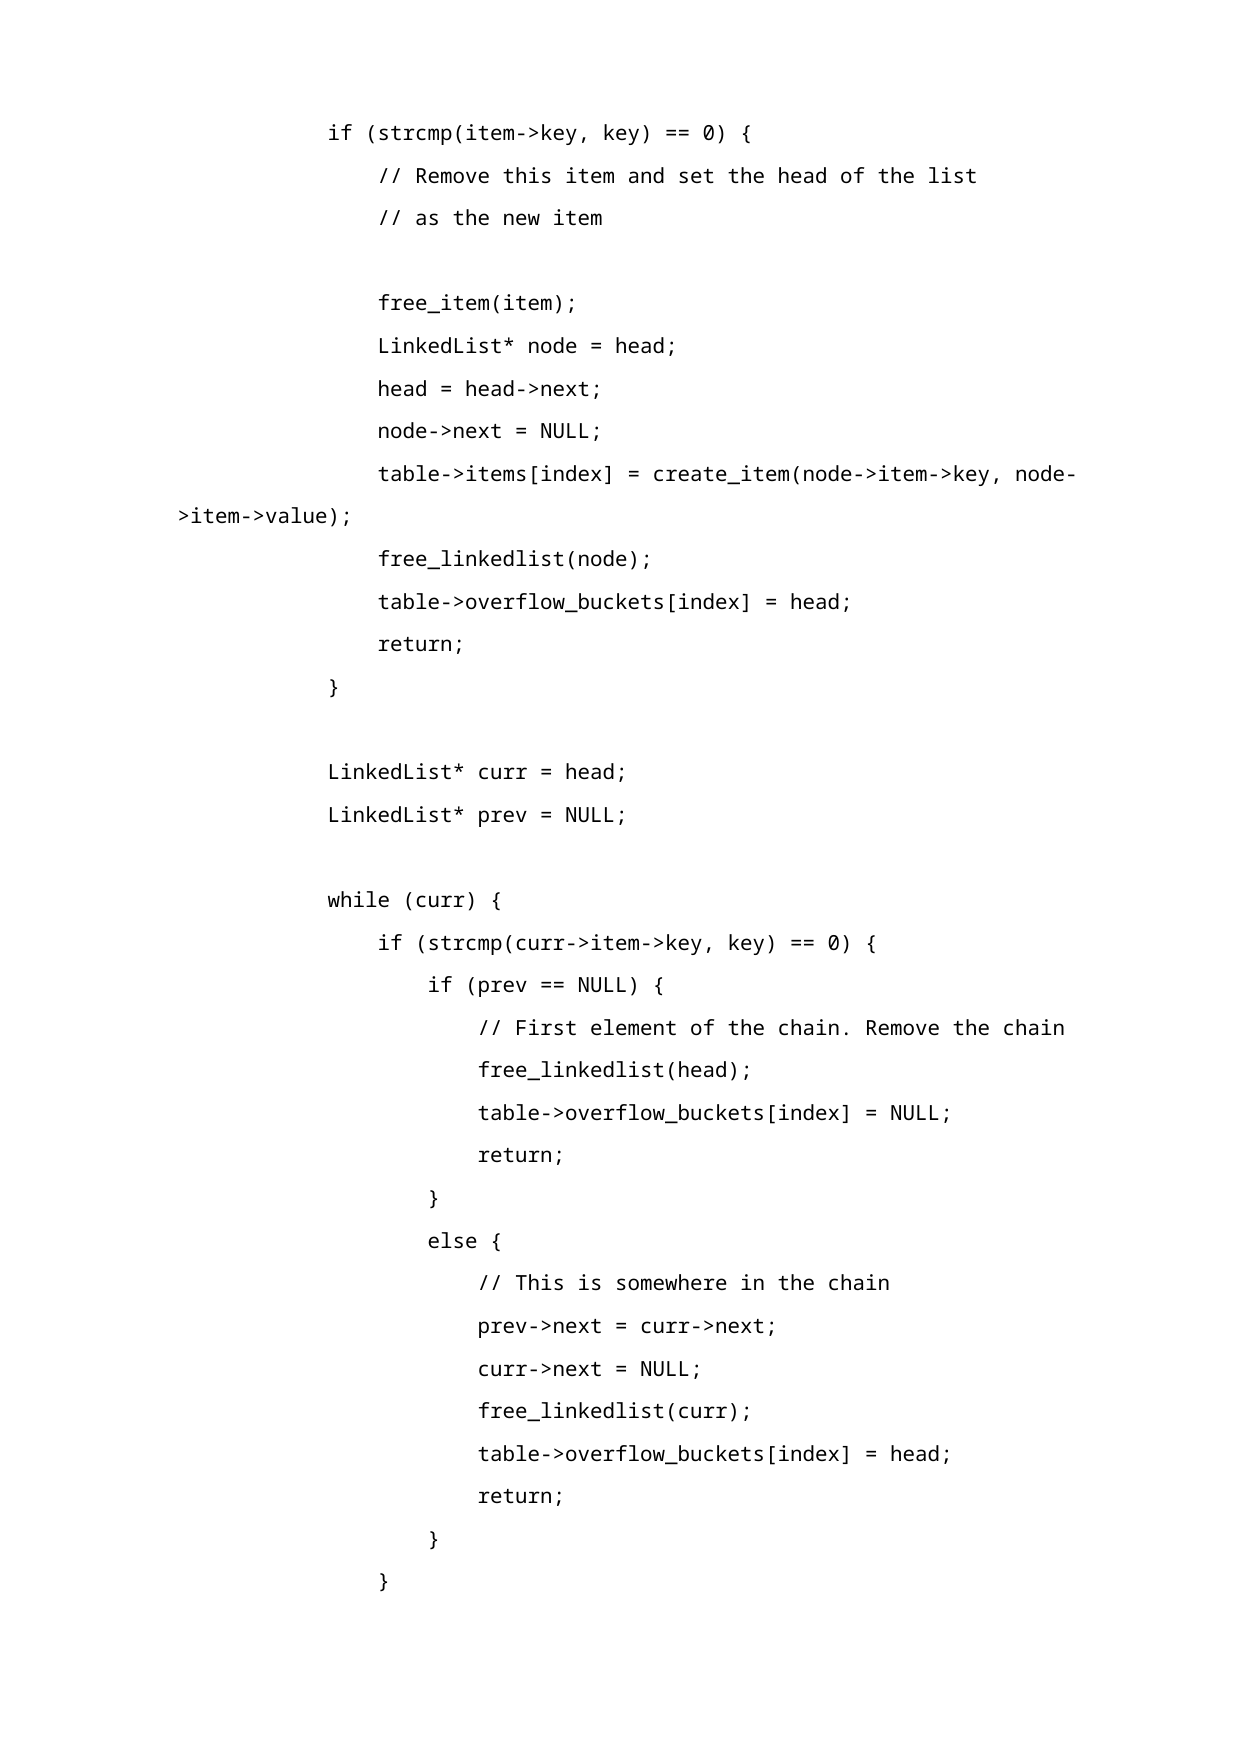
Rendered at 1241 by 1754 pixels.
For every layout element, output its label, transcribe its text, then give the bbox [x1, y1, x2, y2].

text free_linkedlist(curr); [177, 1396, 1152, 1425]
text while (curr) { [177, 885, 1152, 913]
text LinkedList* curr = head; [177, 757, 1152, 786]
text table->overflow_buckets[index] = head; [177, 1439, 1152, 1467]
text LinkedList* prev = NULL; [177, 800, 1152, 828]
text prev->next = curr->next; [177, 1311, 1152, 1339]
text return; [177, 1481, 1152, 1510]
text free_item(item); [177, 288, 1152, 317]
text // This is somewhere in the chain [177, 1268, 1152, 1297]
text return; [177, 629, 1152, 658]
text curr->next = NULL; [177, 1354, 1152, 1382]
text // Remove this item and set the head of the list [177, 161, 1152, 189]
text free_linkedlist(node); [177, 544, 1152, 573]
text } [177, 1183, 1152, 1212]
text table->overflow_buckets[index] = head; [177, 587, 1152, 615]
text } [177, 672, 1152, 700]
text if (strcmp(item->key, key) == 0) { [177, 118, 1152, 147]
text table->items[index] = create_item(node->item->key, node->item->value); [177, 459, 1152, 530]
text node->next = NULL; [177, 416, 1152, 445]
text free_linkedlist(head); [177, 1055, 1152, 1084]
text } [177, 1524, 1152, 1552]
text // First element of the chain. Remove the chain [177, 1013, 1152, 1041]
text else { [177, 1226, 1152, 1254]
text return; [177, 1141, 1152, 1169]
text } [177, 1567, 1152, 1595]
text head = head->next; [177, 374, 1152, 402]
text // as the new item [177, 203, 1152, 232]
text if (strcmp(curr->item->key, key) == 0) { [177, 928, 1152, 956]
text LinkedList* node = head; [177, 331, 1152, 359]
text table->overflow_buckets[index] = NULL; [177, 1098, 1152, 1126]
text if (prev == NULL) { [177, 970, 1152, 999]
